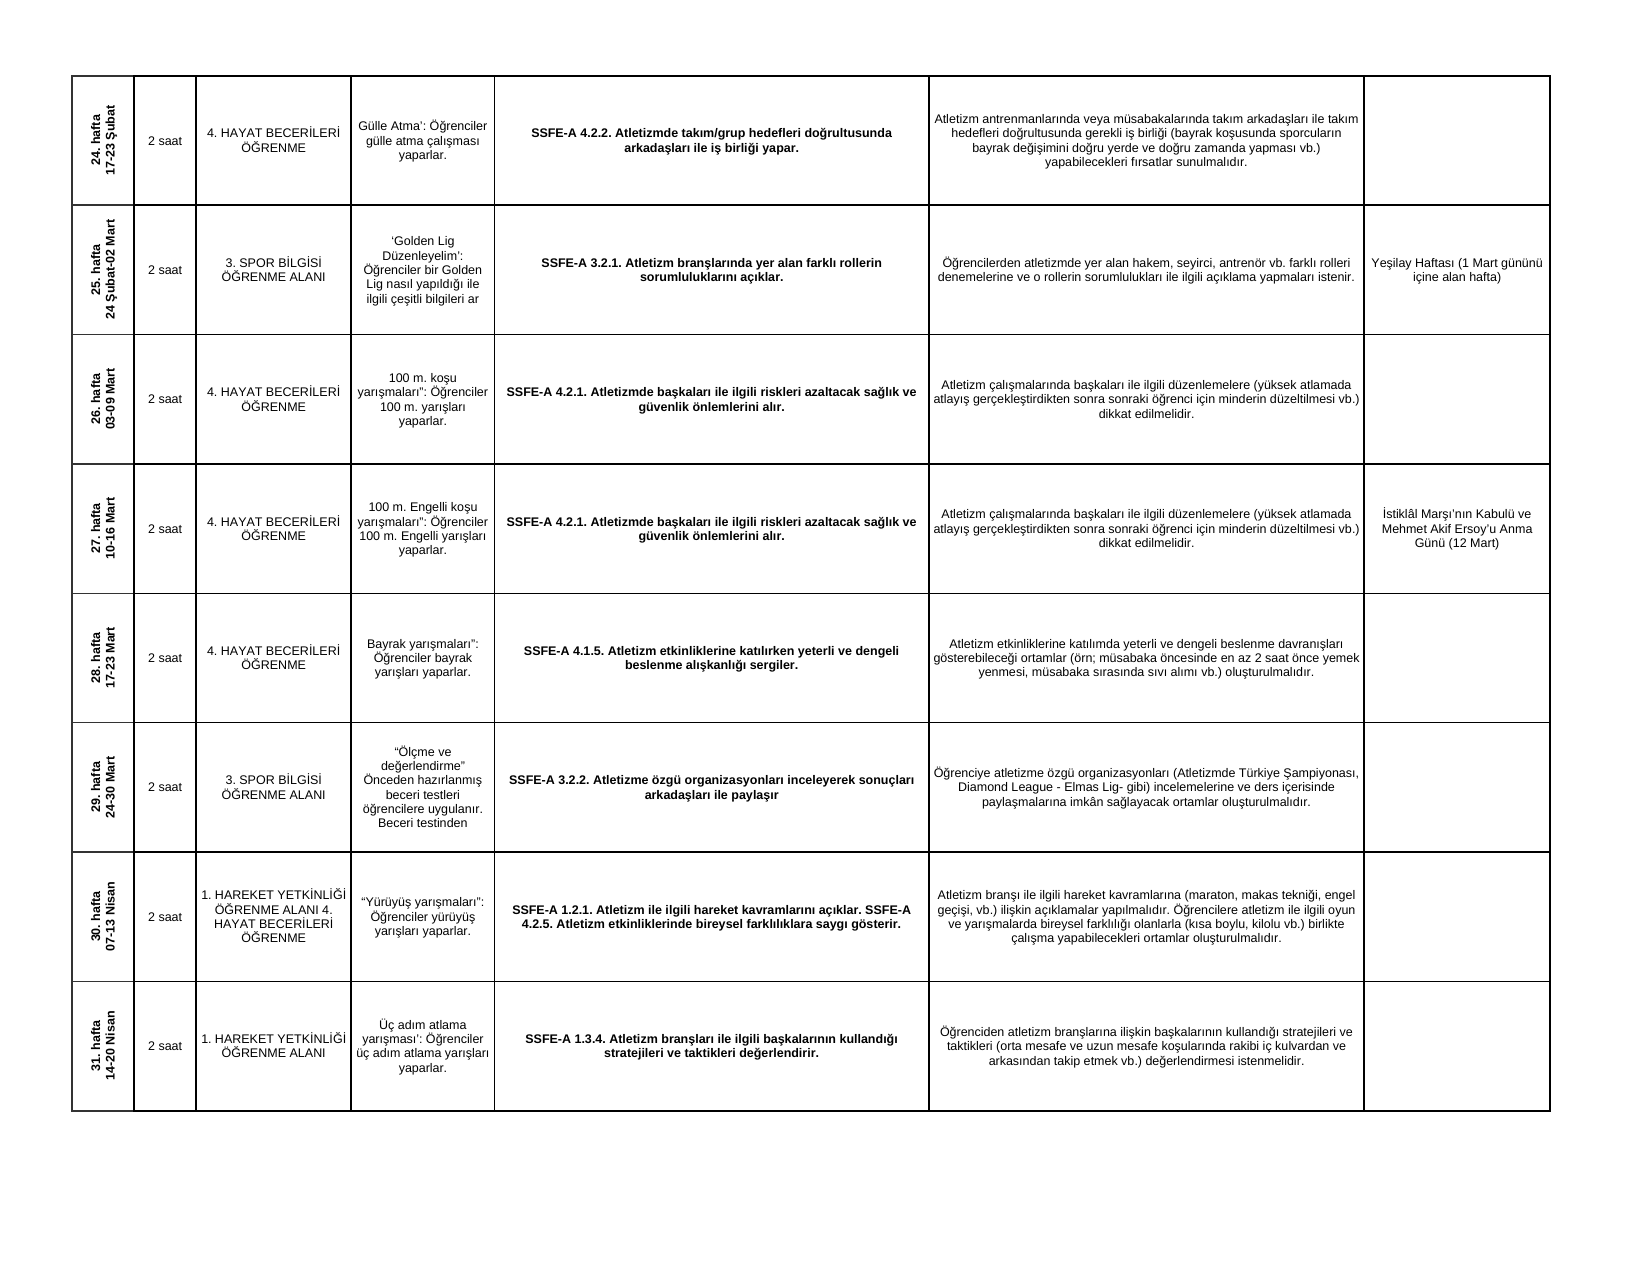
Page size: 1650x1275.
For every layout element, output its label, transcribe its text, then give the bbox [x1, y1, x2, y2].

table_cell 2 saat [135, 335, 195, 463]
table_cell SSFE-A 1.2.1. Atletizm ile ilgili hareket kavramlarını açıklar. SSFE-A 4.2.5. Atletizm etkinliklerinde bireysel farklılıklara saygı gösterir. [495, 853, 928, 981]
table_cell ‘Golden Lig Düzenleyelim’: Öğrenciler bir Golden Lig nasıl yapıldığı ile ilgili çeşitli bilgileri ar [352, 206, 494, 334]
table_cell 30. hafta 07-13 Nisan [73, 853, 133, 981]
table_cell Bayrak yarışmaları”: Öğrenciler bayrak yarışları yaparlar. [352, 594, 494, 722]
table_cell 26. hafta 03-09 Mart [73, 335, 133, 463]
table_cell [1365, 853, 1549, 981]
table_cell 2 saat [135, 723, 195, 851]
table_cell 2 saat [135, 77, 195, 204]
table_cell 2 saat [135, 465, 195, 592]
table_cell Atletizm antrenmanlarında veya müsabakalarında takım arkadaşları ile takım hedefleri doğrultusunda gerekli iş birliği (bayrak koşusunda sporcuların bayrak değişimini doğru yerde ve doğru zamanda yapması vb.) yapabilecekleri fırsatlar sunulmalıdır. [930, 77, 1363, 204]
table_cell 27. hafta 10-16 Mart [73, 465, 133, 592]
table_cell “Ölçme ve değerlendirme” Önceden hazırlanmış beceri testleri öğrencilere uygulanır. Beceri testinden [352, 723, 494, 851]
table_cell SSFE-A 4.1.5. Atletizm etkinliklerine katılırken yeterli ve dengeli beslenme alışkanlığı sergiler. [495, 594, 928, 722]
table_cell SSFE-A 3.2.1. Atletizm branşlarında yer alan farklı rollerin sorumluluklarını açıklar. [495, 206, 928, 334]
table_cell [1365, 594, 1549, 722]
table_cell 28. hafta 17-23 Mart [73, 594, 133, 722]
table_cell 3. SPOR BİLGİSİ ÖĞRENME ALANI [197, 206, 350, 334]
table_cell 4. HAYAT BECERİLERİ ÖĞRENME [197, 335, 350, 463]
table_cell 31. hafta 14-20 Nisan [73, 982, 133, 1110]
table_cell Öğrencilerden atletizmde yer alan hakem, seyirci, antrenör vb. farklı rolleri denemelerine ve o rollerin sorumlulukları ile ilgili açıklama yapmaları istenir. [930, 206, 1363, 334]
table_cell SSFE-A 3.2.2. Atletizme özgü organizasyonları inceleyerek sonuçları arkadaşları ile paylaşır [495, 723, 928, 851]
table_cell “Yürüyüş yarışmaları”: Öğrenciler yürüyüş yarışları yaparlar. [352, 853, 494, 981]
table_cell [1365, 723, 1549, 851]
table_cell 25. hafta 24 Şubat-02 Mart [73, 206, 133, 334]
table_cell 100 m. Engelli koşu yarışmaları”: Öğrenciler 100 m. Engelli yarışları yaparlar. [352, 465, 494, 592]
table_cell SSFE-A 4.2.1. Atletizmde başkaları ile ilgili riskleri azaltacak sağlık ve güvenlik önlemlerini alır. [495, 335, 928, 463]
table_cell SSFE-A 4.2.1. Atletizmde başkaları ile ilgili riskleri azaltacak sağlık ve güvenlik önlemlerini alır. [495, 465, 928, 592]
table_cell Üç adım atlama yarışması’: Öğrenciler üç adım atlama yarışları yaparlar. [352, 982, 494, 1110]
table_cell 2 saat [135, 982, 195, 1110]
table_cell İstiklâl Marşı’nın Kabulü ve Mehmet Akif Ersoy’u Anma Günü (12 Mart) [1365, 465, 1549, 592]
table_cell 2 saat [135, 206, 195, 334]
table_cell 29. hafta 24-30 Mart [73, 723, 133, 851]
table_cell 2 saat [135, 594, 195, 722]
table_cell 100 m. koşu yarışmaları”: Öğrenciler 100 m. yarışları yaparlar. [352, 335, 494, 463]
table_cell [1365, 77, 1549, 204]
table_cell 1. HAREKET YETKİNLİĞİ ÖĞRENME ALANI [197, 982, 350, 1110]
table_cell 1. HAREKET YETKİNLİĞİ ÖĞRENME ALANI 4. HAYAT BECERİLERİ ÖĞRENME [197, 853, 350, 981]
table_cell SSFE-A 1.3.4. Atletizm branşları ile ilgili başkalarının kullandığı stratejileri ve taktikleri değerlendirir. [495, 982, 928, 1110]
table_cell SSFE-A 4.2.2. Atletizmde takım/grup hedefleri doğrultusunda arkadaşları ile iş birliği yapar. [495, 77, 928, 204]
table_cell 3. SPOR BİLGİSİ ÖĞRENME ALANI [197, 723, 350, 851]
table_cell Yeşilay Haftası (1 Mart gününü içine alan hafta) [1365, 206, 1549, 334]
table_cell 4. HAYAT BECERİLERİ ÖĞRENME [197, 465, 350, 592]
table_cell Gülle Atma’: Öğrenciler gülle atma çalışması yaparlar. [352, 77, 494, 204]
table_cell Öğrenciden atletizm branşlarına ilişkin başkalarının kullandığı stratejileri ve taktikleri (orta mesafe ve uzun mesafe koşularında rakibi iç kulvardan ve arkasından takip etmek vb.) değerlendirmesi istenmelidir. [930, 982, 1363, 1110]
table_cell Atletizm branşı ile ilgili hareket kavramlarına (maraton, makas tekniği, engel geçişi, vb.) ilişkin açıklamalar yapılmalıdır. Öğrencilere atletizm ile ilgili oyun ve yarışmalarda bireysel farklılığı olanlarla (kısa boylu, kilolu vb.) birlikte çalışma yapabilecekleri ortamlar oluşturulmalıdır. [930, 853, 1363, 981]
table_cell 2 saat [135, 853, 195, 981]
table_cell 4. HAYAT BECERİLERİ ÖĞRENME [197, 77, 350, 204]
table_cell [1365, 982, 1549, 1110]
table_cell 24. hafta 17-23 Şubat [73, 77, 133, 204]
table_cell Atletizm etkinliklerine katılımda yeterli ve dengeli beslenme davranışları gösterebileceği ortamlar (örn; müsabaka öncesinde en az 2 saat önce yemek yenmesi, müsabaka sırasında sıvı alımı vb.) oluşturulmalıdır. [930, 594, 1363, 722]
table_cell [1365, 335, 1549, 463]
table_cell 4. HAYAT BECERİLERİ ÖĞRENME [197, 594, 350, 722]
table_cell Öğrenciye atletizme özgü organizasyonları (Atletizmde Türkiye Şampiyonası, Diamond League - Elmas Lig- gibi) incelemelerine ve ders içerisinde paylaşmalarına imkân sağlayacak ortamlar oluşturulmalıdır. [930, 723, 1363, 851]
